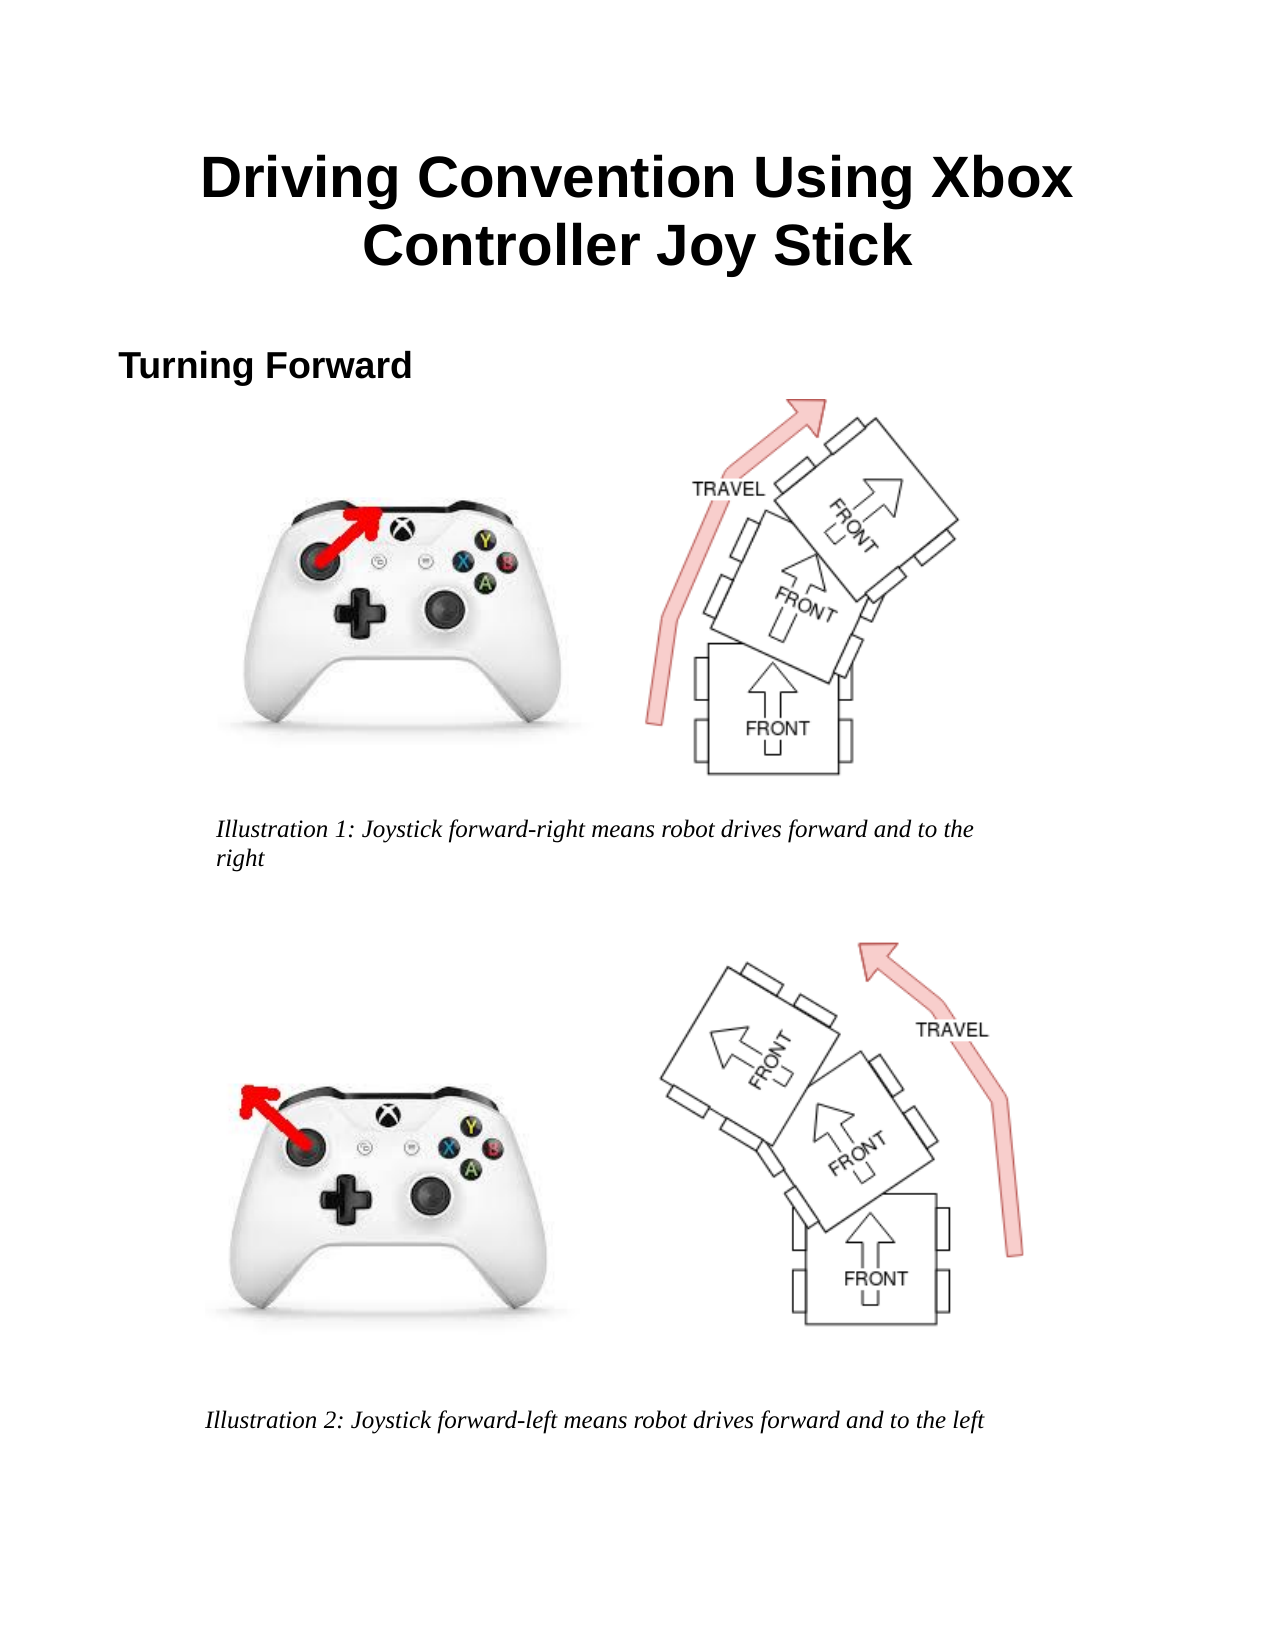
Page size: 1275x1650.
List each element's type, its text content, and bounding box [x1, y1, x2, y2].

picture [204, 896, 1024, 1400]
title Driving Convention Using Xbox Controller Joy Stick [118, 143, 1157, 277]
picture [215, 399, 1004, 809]
subtitle Turning Forward [118, 343, 1157, 387]
